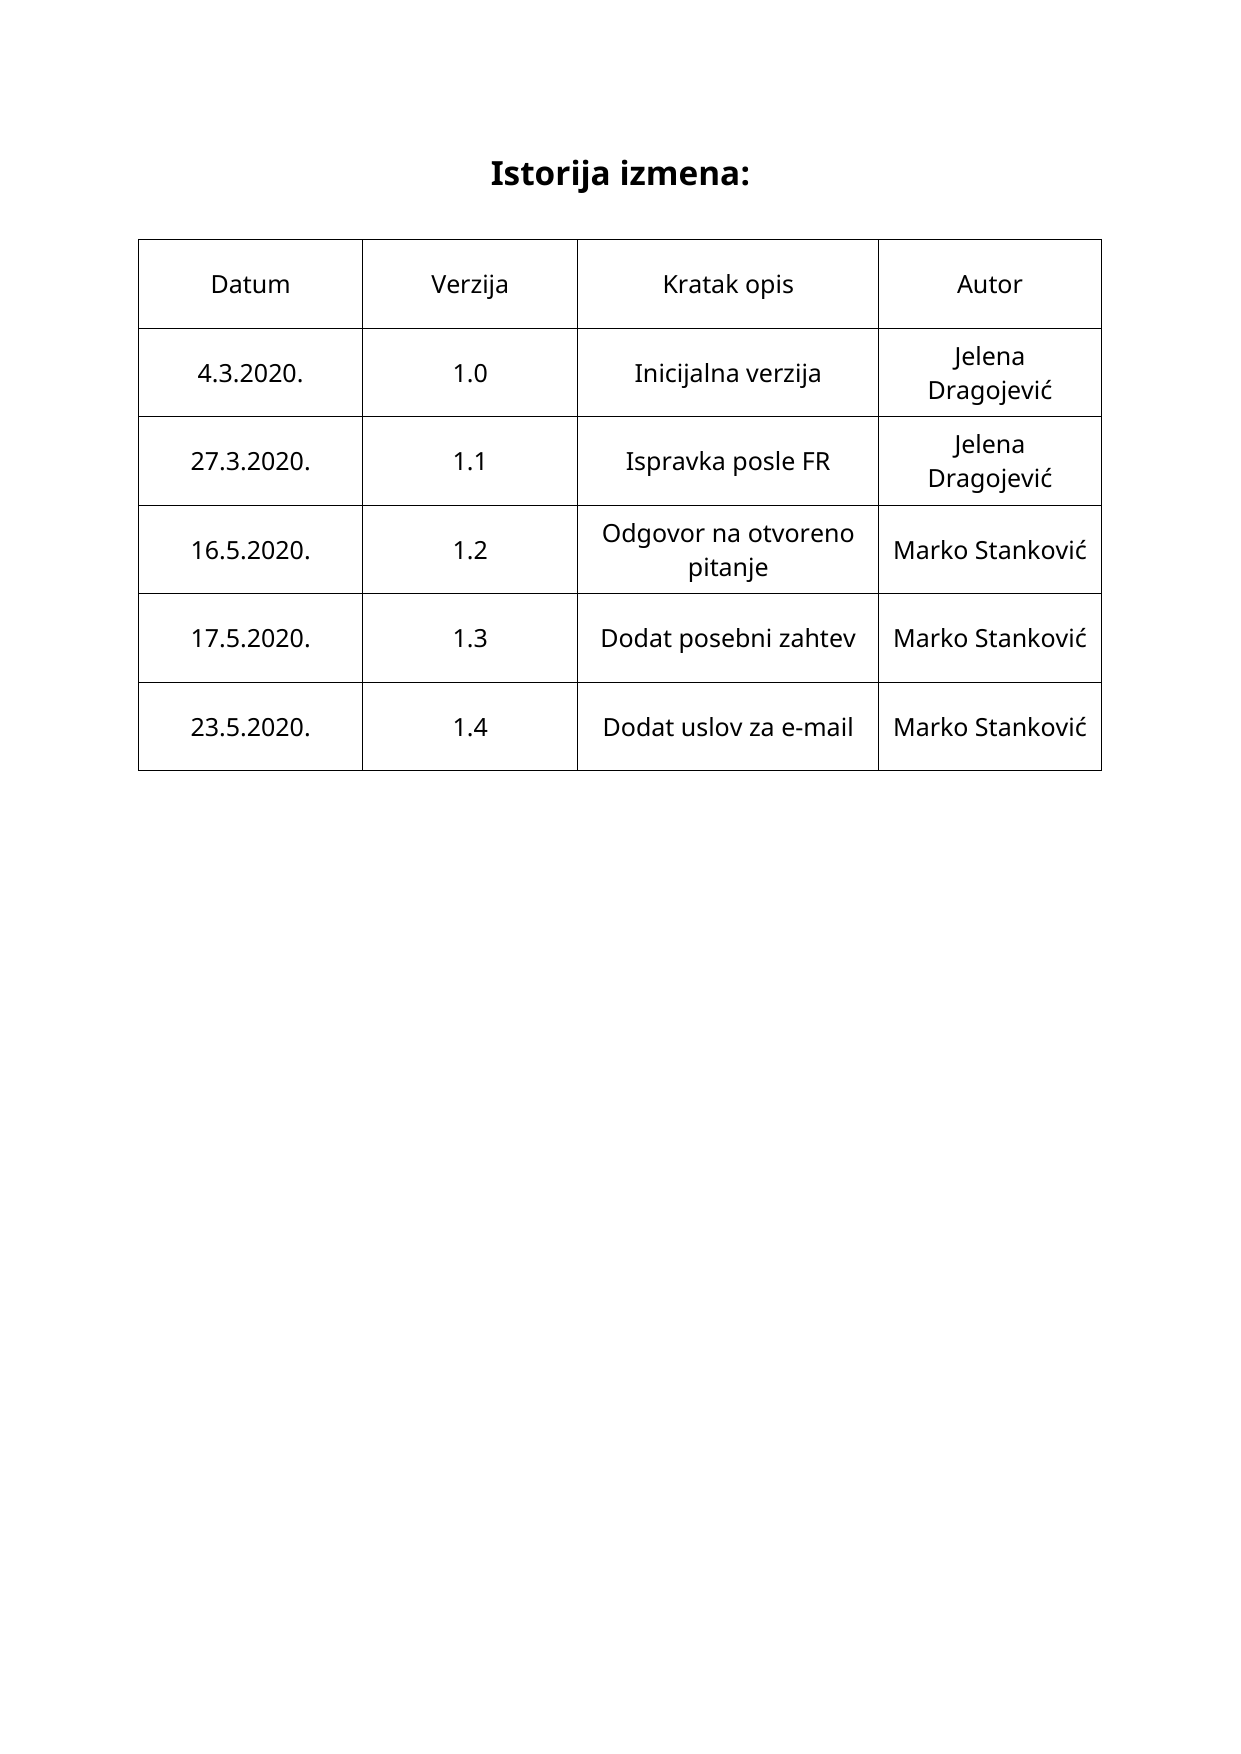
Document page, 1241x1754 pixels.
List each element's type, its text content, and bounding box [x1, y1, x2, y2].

table_cell Marko Stanković [879, 594, 1101, 682]
table_cell Marko Stanković [879, 506, 1101, 593]
table_cell 23.5.2020. [139, 683, 362, 770]
table_cell 1.0 [363, 329, 577, 416]
table_header Autor [879, 240, 1101, 327]
table_cell 1.3 [363, 594, 577, 682]
table_cell 17.5.2020. [139, 594, 362, 682]
table_cell Marko Stanković [879, 683, 1101, 770]
table_cell Jelena Dragojević [879, 329, 1101, 416]
table_header Kratak opis [578, 240, 878, 327]
table_cell 16.5.2020. [139, 506, 362, 593]
table_cell Dodat posebni zahtev [578, 594, 878, 682]
table_cell Dodat uslov za e-mail [578, 683, 878, 770]
table_cell 1.4 [363, 683, 577, 770]
table_cell Ispravka posle FR [578, 417, 878, 504]
table_cell 27.3.2020. [139, 417, 362, 504]
text Istorija izmena: [150, 150, 1090, 195]
table_cell Inicijalna verzija [578, 329, 878, 416]
table_cell 4.3.2020. [139, 329, 362, 416]
table_header Datum [139, 240, 362, 327]
table_cell 1.1 [363, 417, 577, 504]
table_cell 1.2 [363, 506, 577, 593]
table_header Verzija [363, 240, 577, 327]
table_cell Jelena Dragojević [879, 417, 1101, 504]
table_cell Odgovor na otvoreno pitanje [578, 506, 878, 593]
